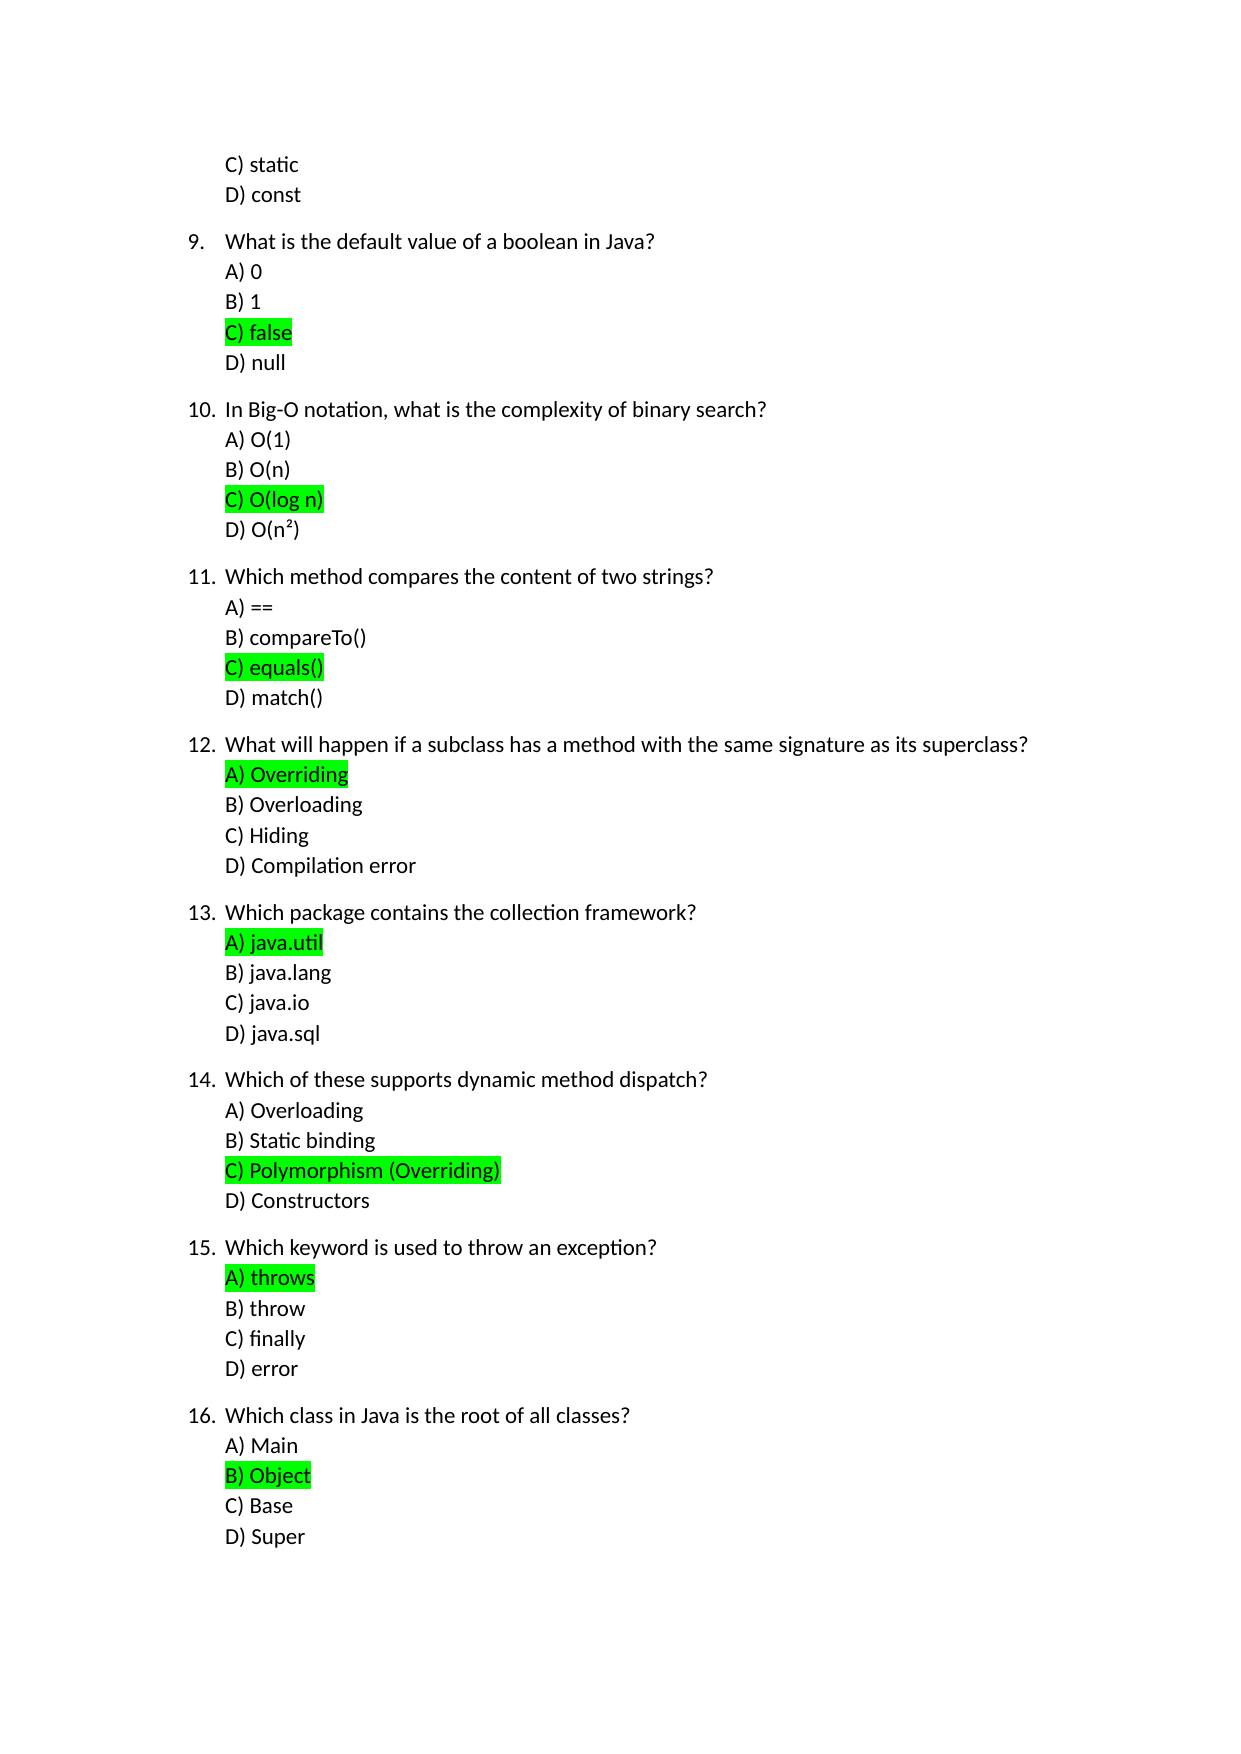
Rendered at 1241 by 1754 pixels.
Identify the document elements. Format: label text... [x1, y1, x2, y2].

list In Big-O notation, what is the complexity of binary search? A) O(1) B) O(n) C) O(log n) D) O(n²) [187, 395, 1090, 544]
list What will happen if a subclass has a method with the same signature as its superclass? A) Overriding B) Overloading C) Hiding D) Compilation error [187, 730, 1090, 879]
list Which of these supports dynamic method dispatch? A) Overloading B) Static binding C) Polymorphism (Overriding) D) Constructors [187, 1066, 1090, 1214]
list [187, 150, 1090, 208]
list Which package contains the collection framework? A) java.util B) java.lang C) java.io D) java.sql [187, 898, 1090, 1047]
list Which method compares the content of two strings? A) == B) compareTo() C) equals() D) match() [187, 562, 1090, 711]
list What is the default value of a boolean in Java? A) 0 B) 1 C) false D) null [187, 227, 1090, 376]
list Which class in Java is the root of all classes? A) Main B) Object C) Base D) Super [187, 1401, 1090, 1550]
list Which keyword is used to throw an exception? A) throws B) throw C) finally D) error [187, 1233, 1090, 1382]
